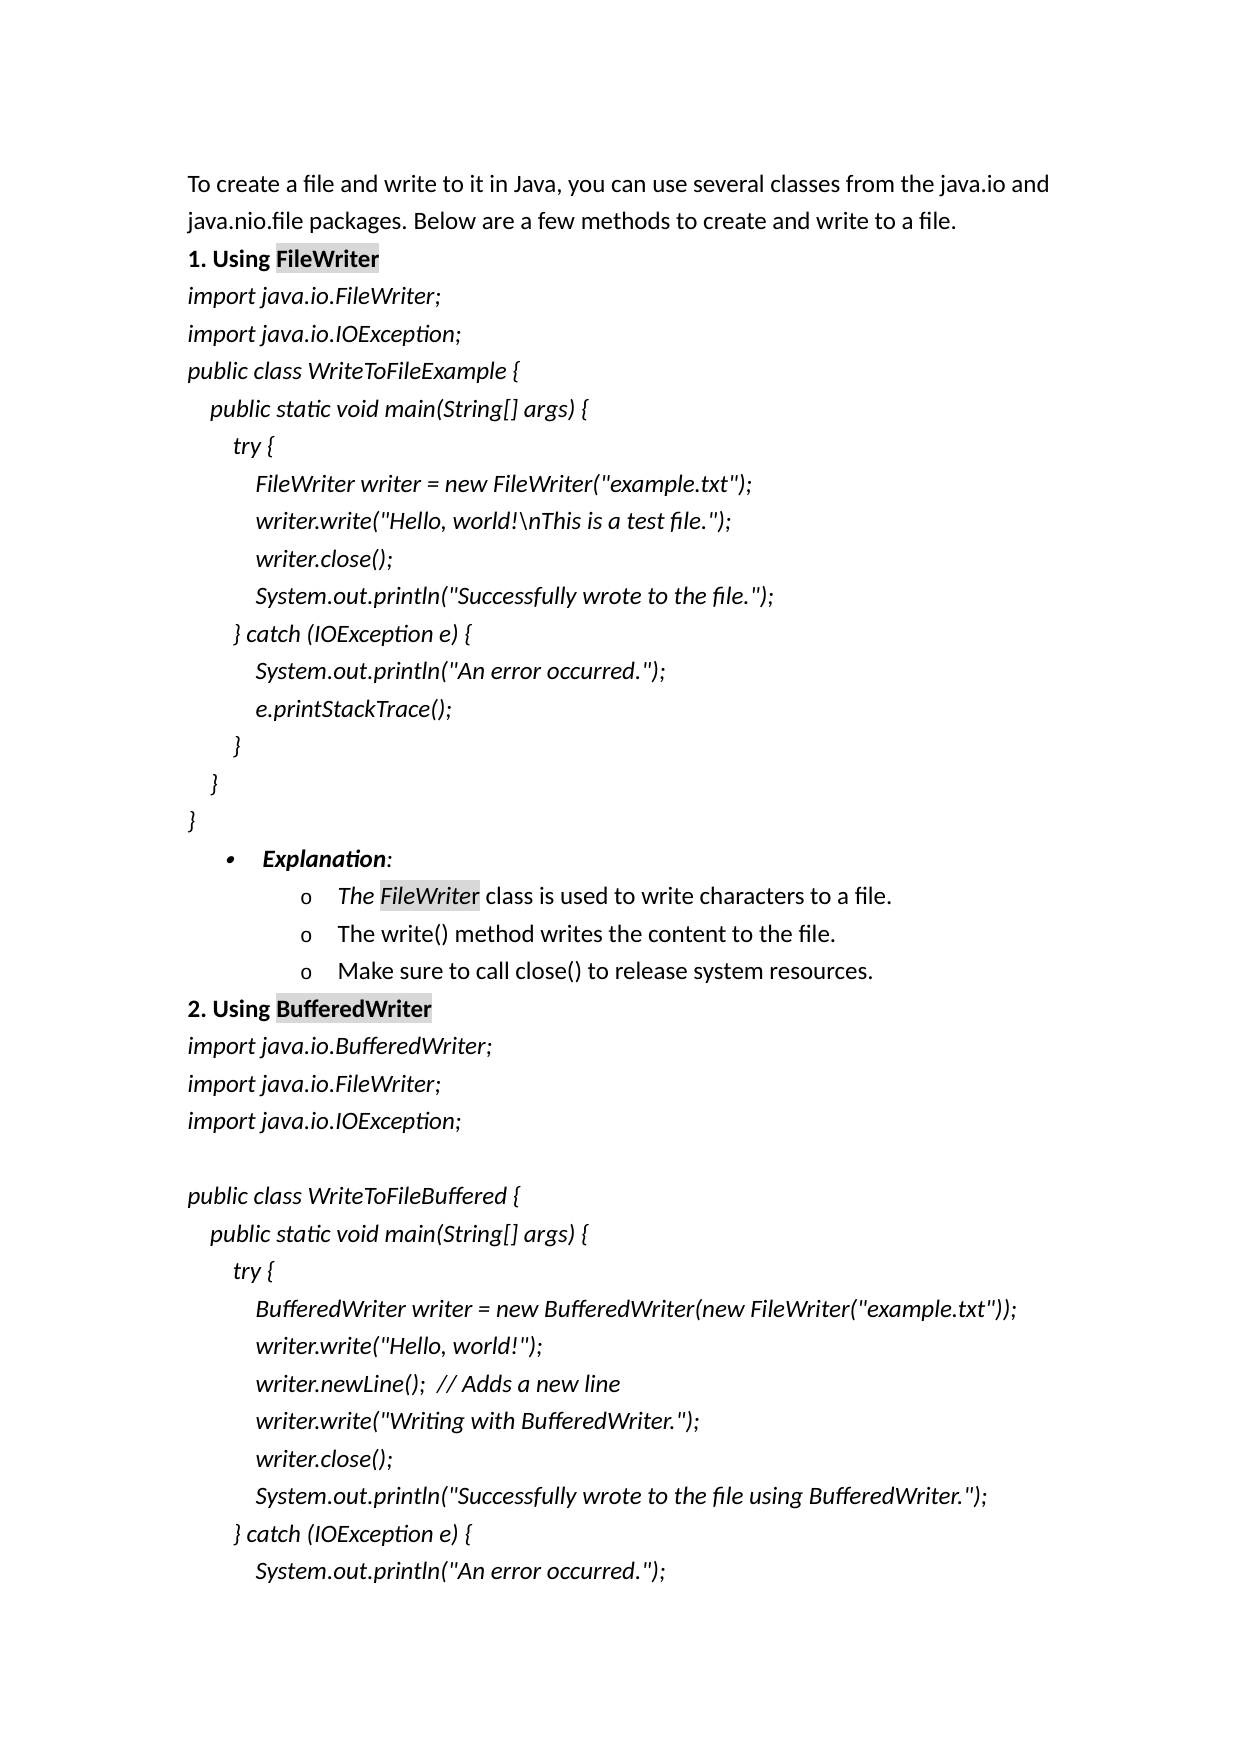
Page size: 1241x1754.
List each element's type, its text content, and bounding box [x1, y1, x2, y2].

text } [187, 727, 1053, 764]
text writer.write("Hello, world!\nThis is a test file."); [187, 502, 1053, 539]
text try { [187, 427, 1053, 464]
text public static void main(String[] args) { [187, 389, 1053, 427]
text public class WriteToFileExample { [187, 352, 1053, 389]
text public class WriteToFileBuffered { [187, 1177, 1053, 1214]
text To create a file and write to it in Java, you can use several classes from the java.io and java.nio.file packages. Below are a few methods to create and write to a file. [187, 164, 1053, 239]
text 2. Using BufferedWriter [187, 989, 1053, 1027]
text writer.close(); [187, 539, 1053, 577]
text public static void main(String[] args) { [187, 1214, 1053, 1252]
list Explanation: [225, 839, 1053, 877]
text writer.write("Hello, world!"); [187, 1327, 1053, 1364]
text writer.write("Writing with BufferedWriter."); [187, 1402, 1053, 1439]
text try { [187, 1252, 1053, 1289]
list Make sure to call close() to release system resources. [300, 952, 1053, 989]
text } catch (IOException e) { [187, 1514, 1053, 1552]
list The FileWriter class is used to write characters to a file. [300, 877, 1053, 914]
text BufferedWriter writer = new BufferedWriter(new FileWriter("example.txt")); [187, 1289, 1053, 1327]
text } catch (IOException e) { [187, 614, 1053, 652]
text import java.io.BufferedWriter; [187, 1027, 1053, 1064]
text e.printStackTrace(); [187, 689, 1053, 727]
text import java.io.FileWriter; [187, 1064, 1053, 1102]
text import java.io.IOException; [187, 1102, 1053, 1139]
text } [187, 764, 1053, 802]
text System.out.println("Successfully wrote to the file using BufferedWriter."); [187, 1477, 1053, 1514]
text System.out.println("Successfully wrote to the file."); [187, 577, 1053, 614]
text import java.io.IOException; [187, 314, 1053, 352]
text writer.close(); [187, 1439, 1053, 1477]
text System.out.println("An error occurred."); [187, 1552, 1053, 1589]
text 1. Using FileWriter [187, 239, 1053, 277]
text } [187, 802, 1053, 839]
text System.out.println("An error occurred."); [187, 652, 1053, 689]
text import java.io.FileWriter; [187, 277, 1053, 314]
text FileWriter writer = new FileWriter("example.txt"); [187, 464, 1053, 502]
text writer.newLine(); // Adds a new line [187, 1364, 1053, 1402]
list The write() method writes the content to the file. [300, 914, 1053, 952]
